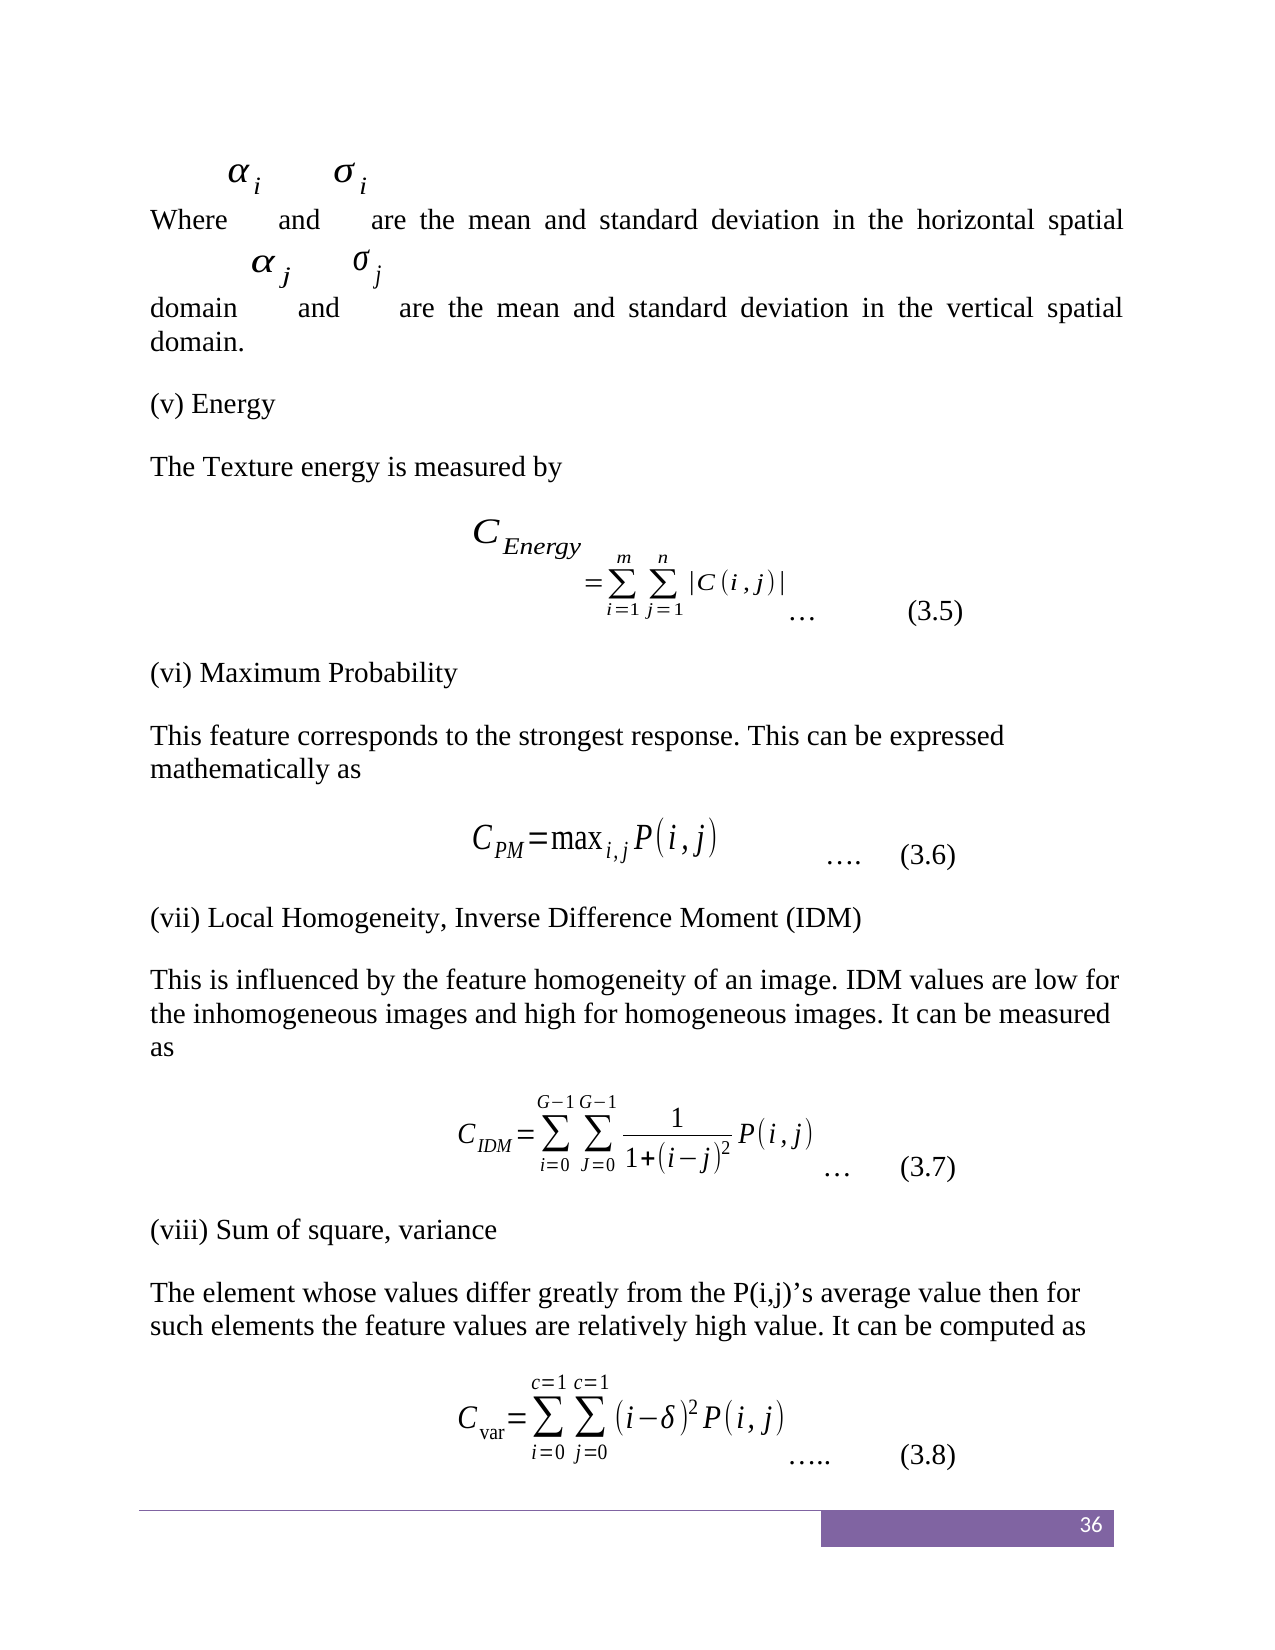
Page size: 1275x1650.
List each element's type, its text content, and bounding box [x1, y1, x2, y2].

text …. (3.6) [375, 814, 1125, 871]
text ….. (3.8) [150, 1371, 1125, 1471]
text Where and are the mean and standard deviation in the horizontal spatial domain and are the mean and standard deviation in the vertical spatial domain. [150, 150, 1125, 357]
text The element whose values differ greatly from the P(i,j)’s average value then for such elements the feature values are relatively high value. It can be computed as [150, 1275, 1125, 1342]
text (vii) Local Homogeneity, Inverse Difference Moment (IDM) [150, 900, 1125, 933]
text … (3.5) [375, 512, 1125, 626]
text This is influenced by the feature homogeneity of an image. IDM values are low for the inhomogeneous images and high for homogeneous images. It can be measured as [150, 962, 1125, 1063]
text (vi) Maximum Probability [150, 655, 1125, 689]
text … (3.7) [150, 1092, 1125, 1183]
text (viii) Sum of square, variance [150, 1212, 1125, 1246]
text (v) Energy [150, 387, 1125, 420]
text The Texture energy is measured by [150, 449, 1125, 483]
text This feature corresponds to the strongest response. This can be expressed mathematically as [150, 718, 1125, 785]
